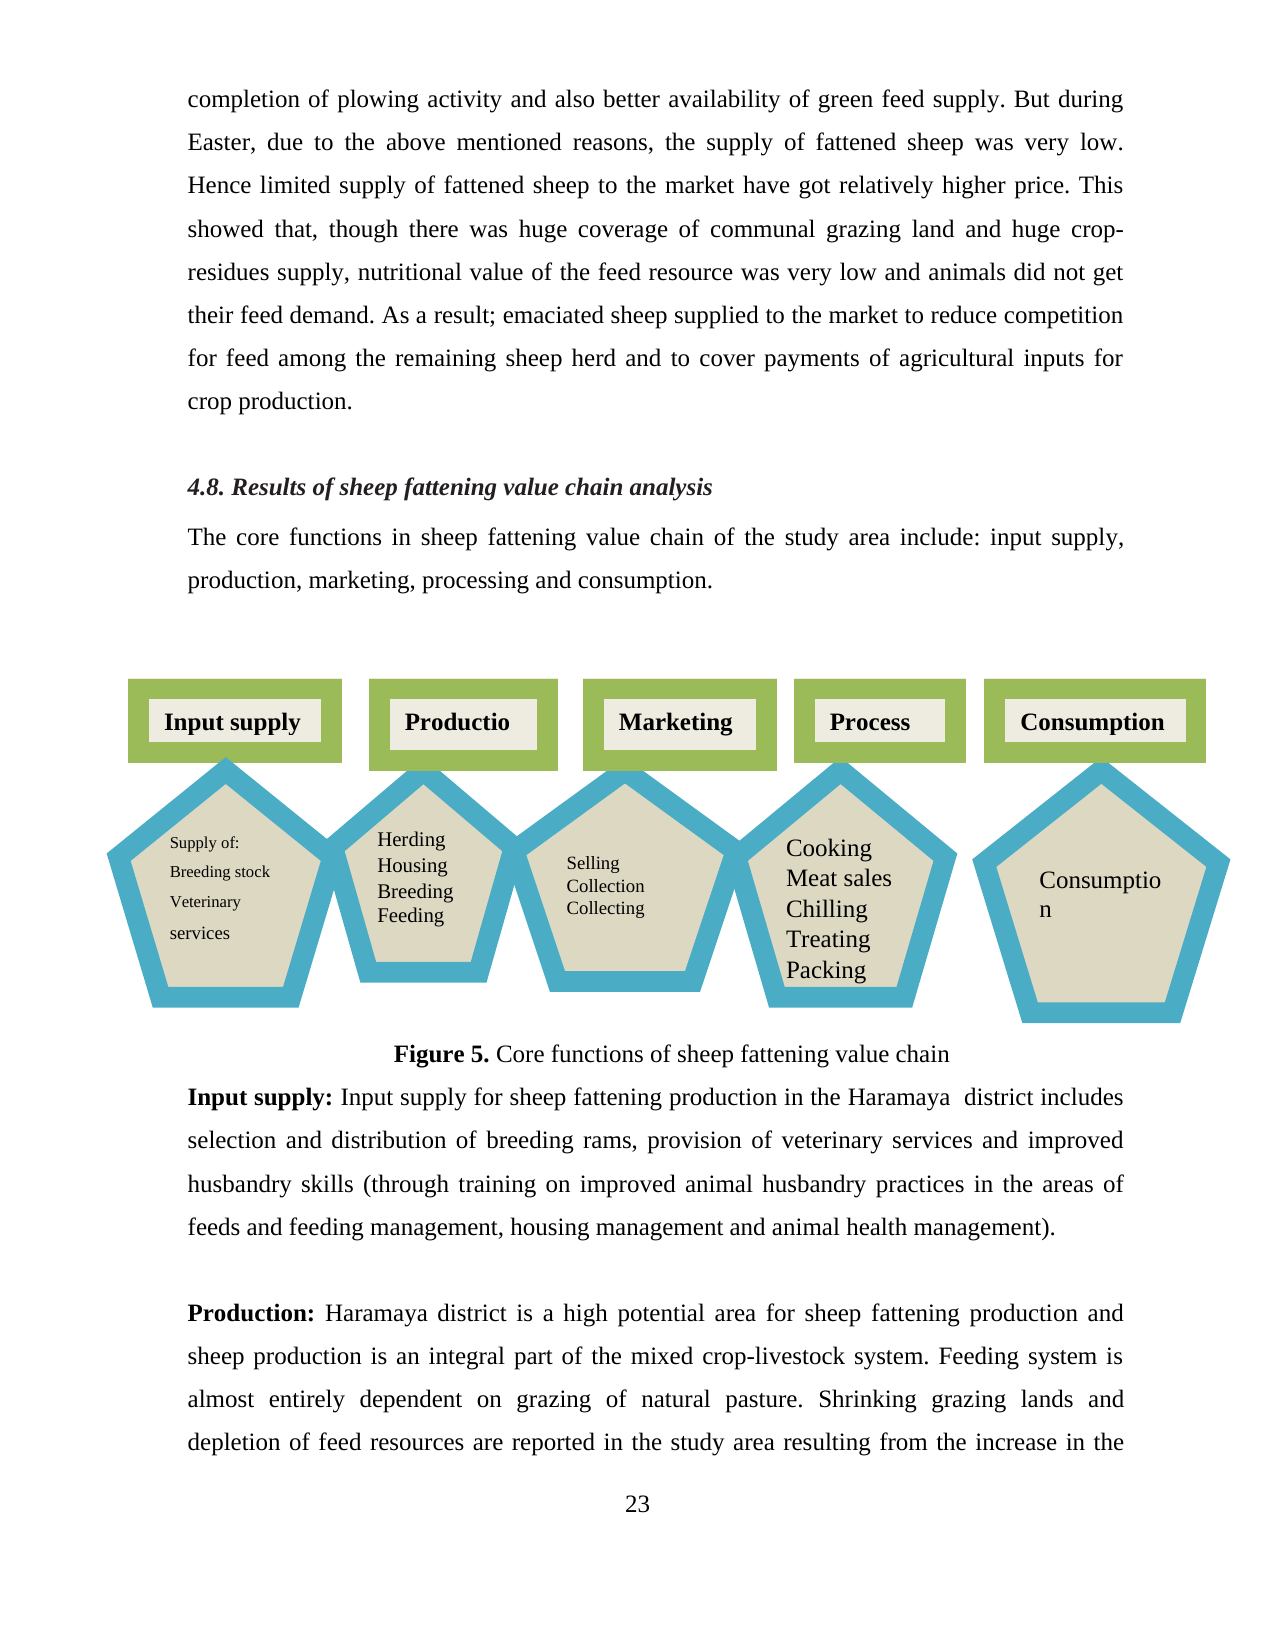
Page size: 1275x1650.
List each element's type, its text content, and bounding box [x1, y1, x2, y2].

subtitle 4.8. Results of sheep fattening value chain analysis [187, 472, 1125, 501]
text The core functions in sheep fattening value chain of the study area include: input supply, production, marketing, processing and consumption. [187, 522, 1125, 594]
text Input supply: Input supply for sheep fattening production in the Haramaya district includes selection and distribution of breeding rams, provision of veterinary services and improved husbandry skills (through training on improved animal husbandry practices in the areas of feeds and feeding management, housing management and animal health management). [187, 1082, 1125, 1241]
text Figure 5. Core functions of sheep fattening value chain [187, 1039, 1125, 1068]
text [187, 1298, 1125, 1456]
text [187, 84, 1125, 415]
